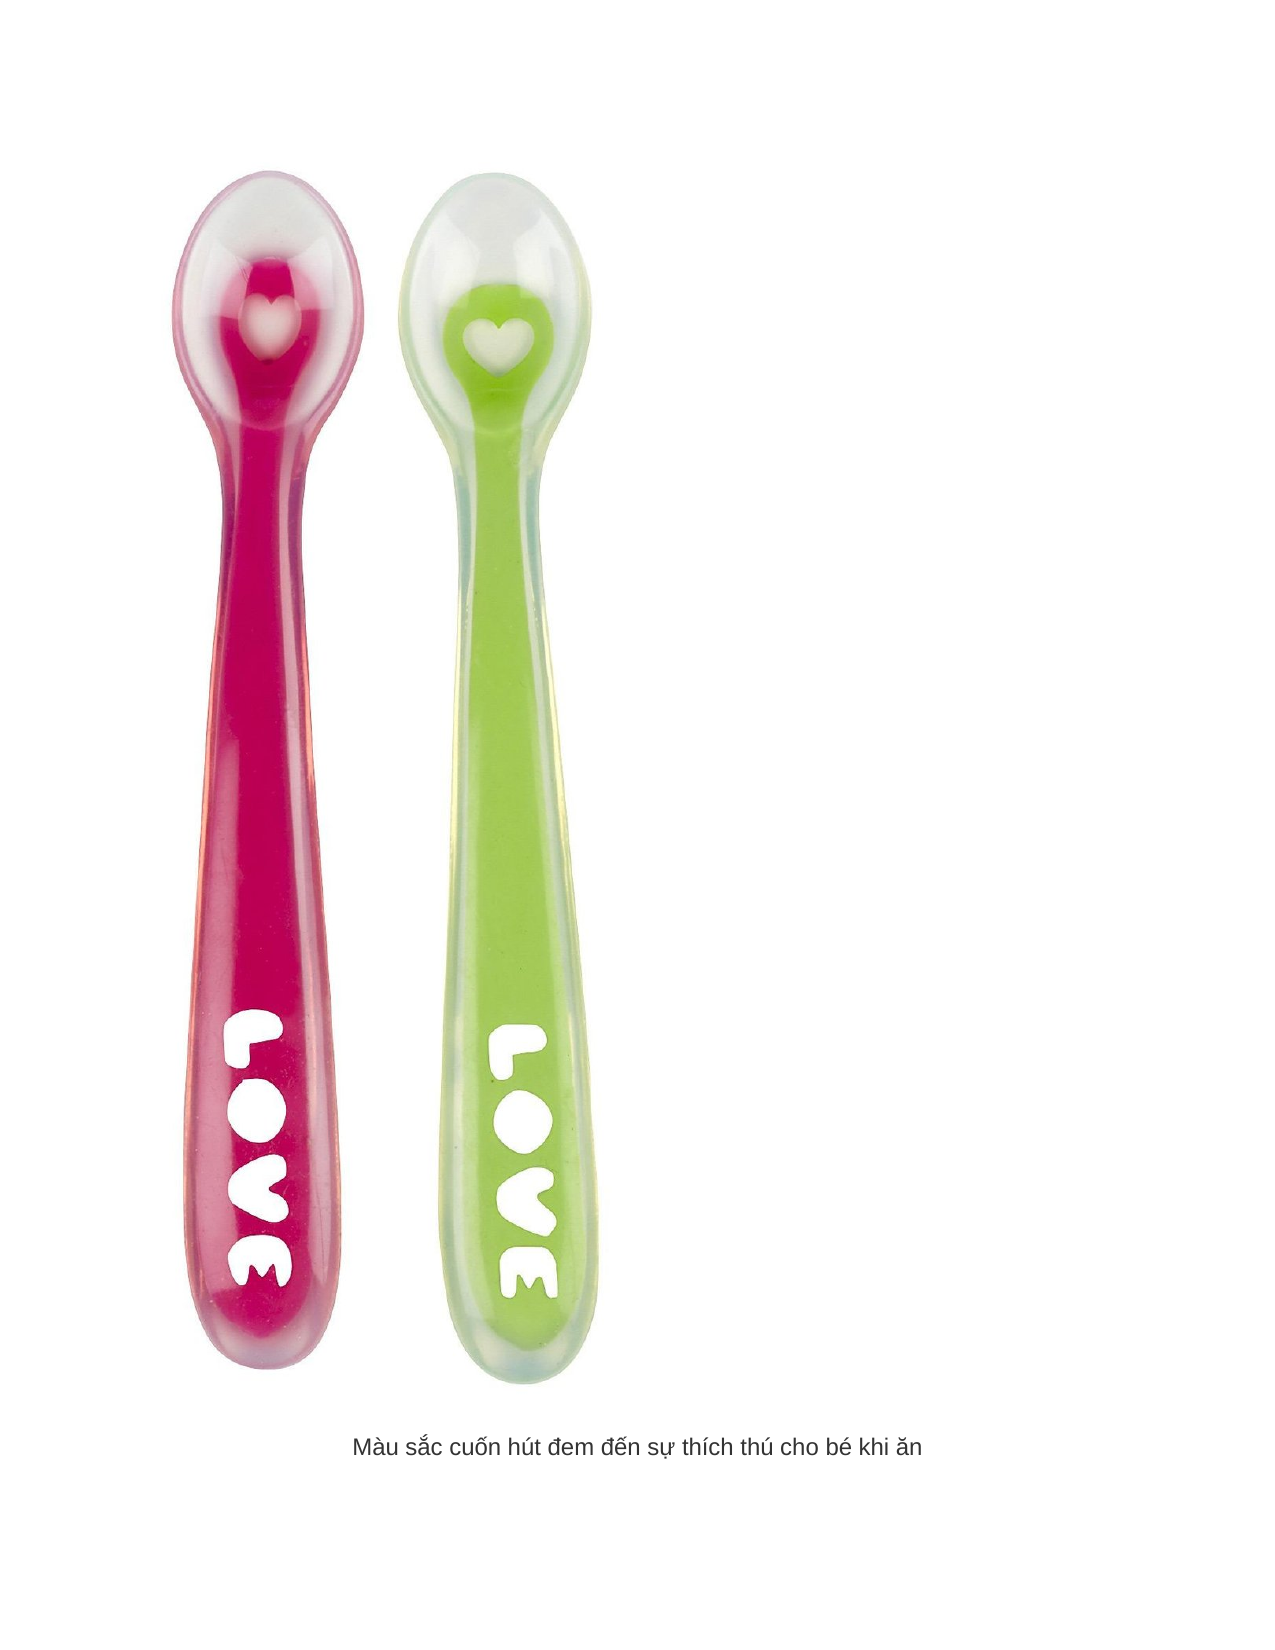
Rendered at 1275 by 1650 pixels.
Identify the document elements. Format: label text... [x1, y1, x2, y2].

text Màu sắc cuốn hút đem đến sự thích thú cho bé khi ăn [150, 1421, 1125, 1461]
picture [150, 150, 620, 1406]
